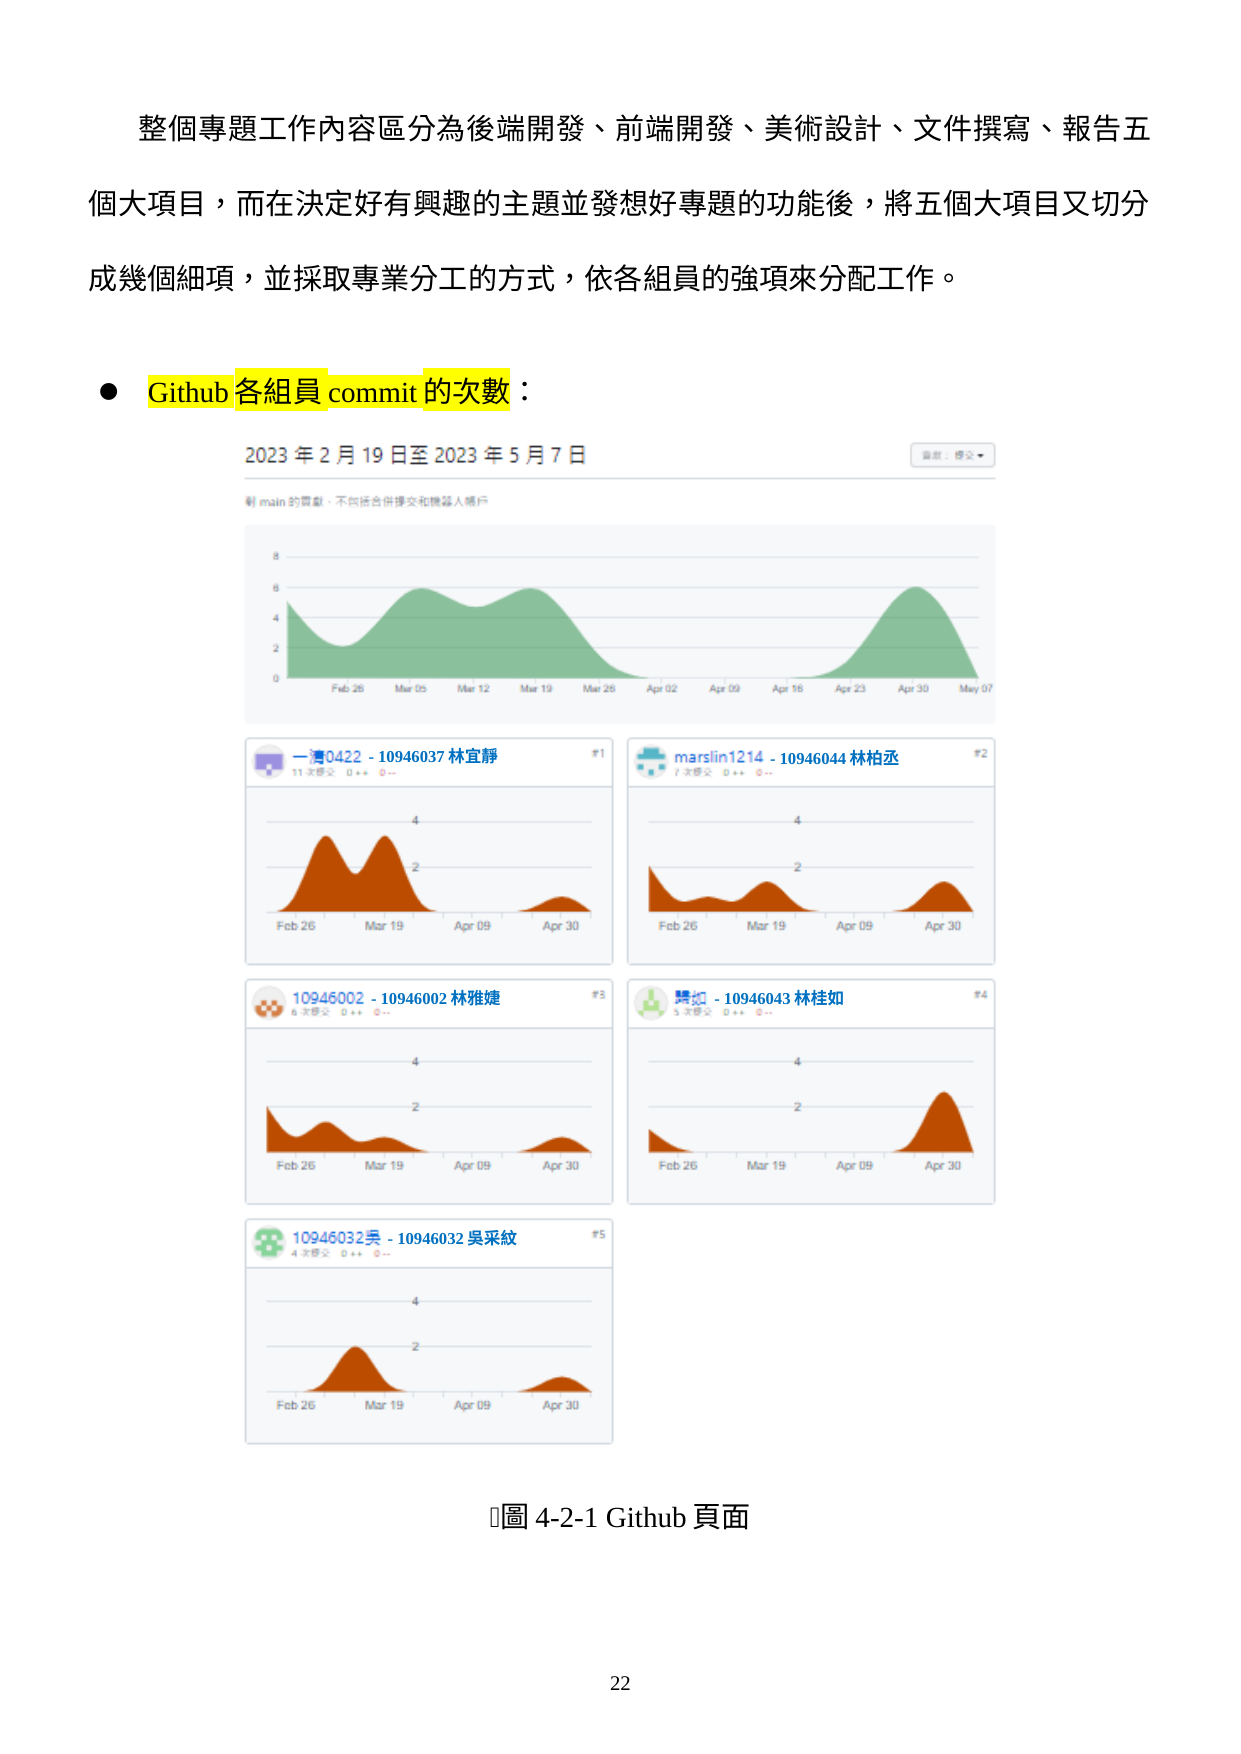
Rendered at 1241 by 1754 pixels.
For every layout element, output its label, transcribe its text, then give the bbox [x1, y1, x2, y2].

text 圖4-2-1 Github頁面 [89, 1477, 1152, 1552]
text 整個專題工作內容區分為後端開發、前端開發、美術設計、文件撰寫、報告五個大項目，而在決定好有興趣的主題並發想好專題的功能後，將五個大項目又切分成幾個細項，並採取專業分工的方式，依各組員的強項來分配工作。 [89, 89, 1152, 314]
subtitle Github各組員commit的次數： [98, 352, 1152, 427]
